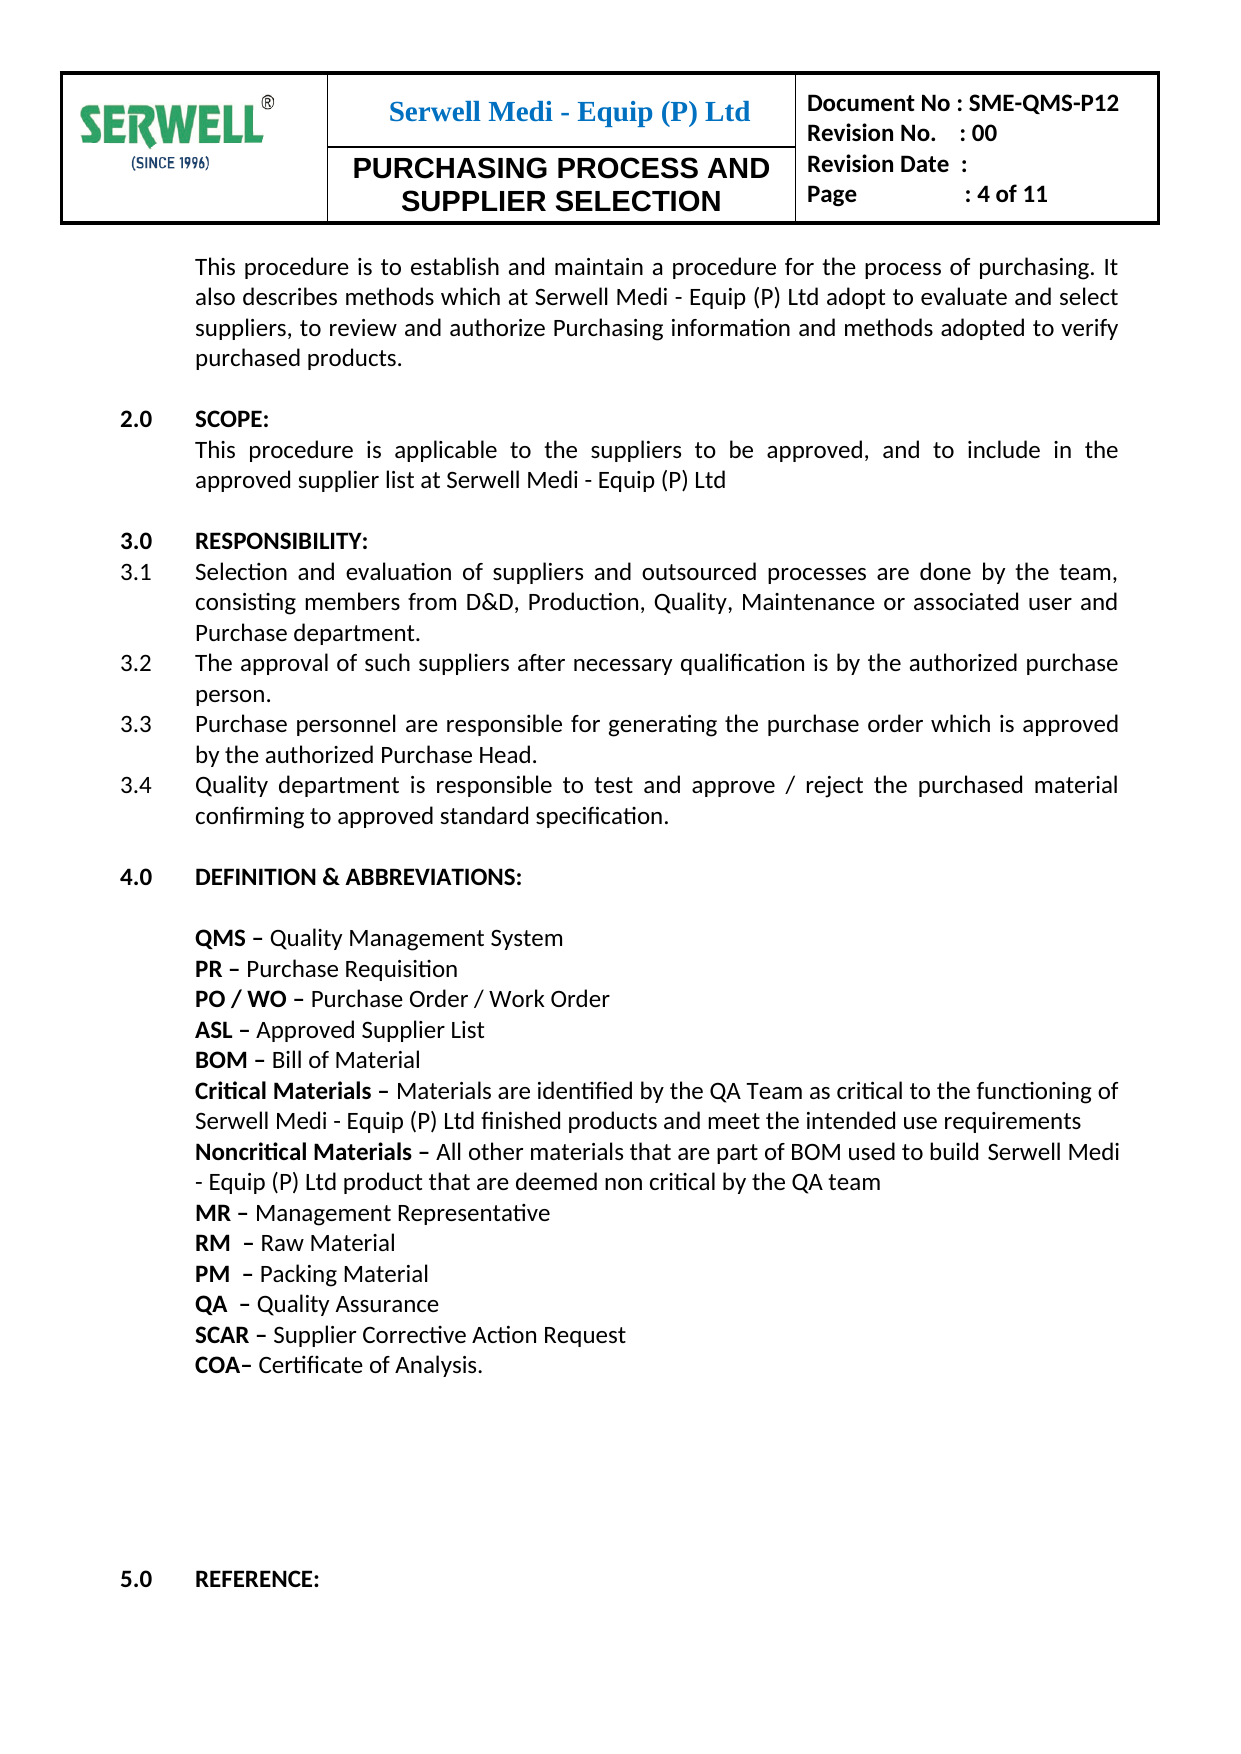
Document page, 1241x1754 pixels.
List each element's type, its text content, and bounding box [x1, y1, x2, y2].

list Quality department is responsible to test and approve / reject the purchased material confirming to approved standard specification. [120, 770, 1120, 831]
text BOM – Bill of Material [195, 1044, 1120, 1075]
text MR – Management Representative [195, 1197, 1120, 1227]
text QMS – Quality Management System [195, 922, 1120, 953]
text COA– Certificate of Analysis. [195, 1349, 1120, 1380]
subtitle This procedure is to establish and maintain a procedure for the process of purchasing. It also describes methods which at Serwell Medi - Equip (P) Ltd adopt to evaluate and select suppliers, to review and authorize Purchasing information and methods adopted to verify purchased products. [195, 251, 1120, 373]
list SCOPE: [120, 403, 1120, 434]
text PO / WO – Purchase Order / Work Order [195, 983, 1120, 1014]
list The approval of such suppliers after necessary qualification is by the authorized purchase person. [120, 648, 1120, 709]
text PR – Purchase Requisition [195, 953, 1120, 983]
subtitle 5.0 REFERENCE: [120, 1563, 1120, 1594]
text RM – Raw Material [195, 1227, 1120, 1258]
text SCAR – Supplier Corrective Action Request [195, 1319, 1120, 1349]
list Selection and evaluation of suppliers and outsourced processes are done by the team, consisting members from D&D, Production, Quality, Maintenance or associated user and Purchase department. [120, 556, 1120, 648]
subtitle This procedure is applicable to the suppliers to be approved, and to include in the approved supplier list at Serwell Medi - Equip (P) Ltd [195, 434, 1120, 495]
list Purchase personnel are responsible for generating the purchase order which is approved by the authorized Purchase Head. [120, 709, 1120, 770]
subtitle Noncritical Materials – All other materials that are part of BOM used to build Serwell Medi - Equip (P) Ltd product that are deemed non critical by the QA team [195, 1136, 1120, 1197]
subtitle Critical Materials – Materials are identified by the QA Team as critical to the functioning of Serwell Medi - Equip (P) Ltd finished products and meet the intended use requirements [195, 1075, 1120, 1136]
text QA – Quality Assurance [195, 1288, 1120, 1319]
text PM – Packing Material [195, 1258, 1120, 1288]
list RESPONSIBILITY: [120, 526, 1120, 556]
list DEFINITION & ABBREVIATIONS: [120, 861, 1120, 892]
text ASL – Approved Supplier List [195, 1014, 1120, 1044]
